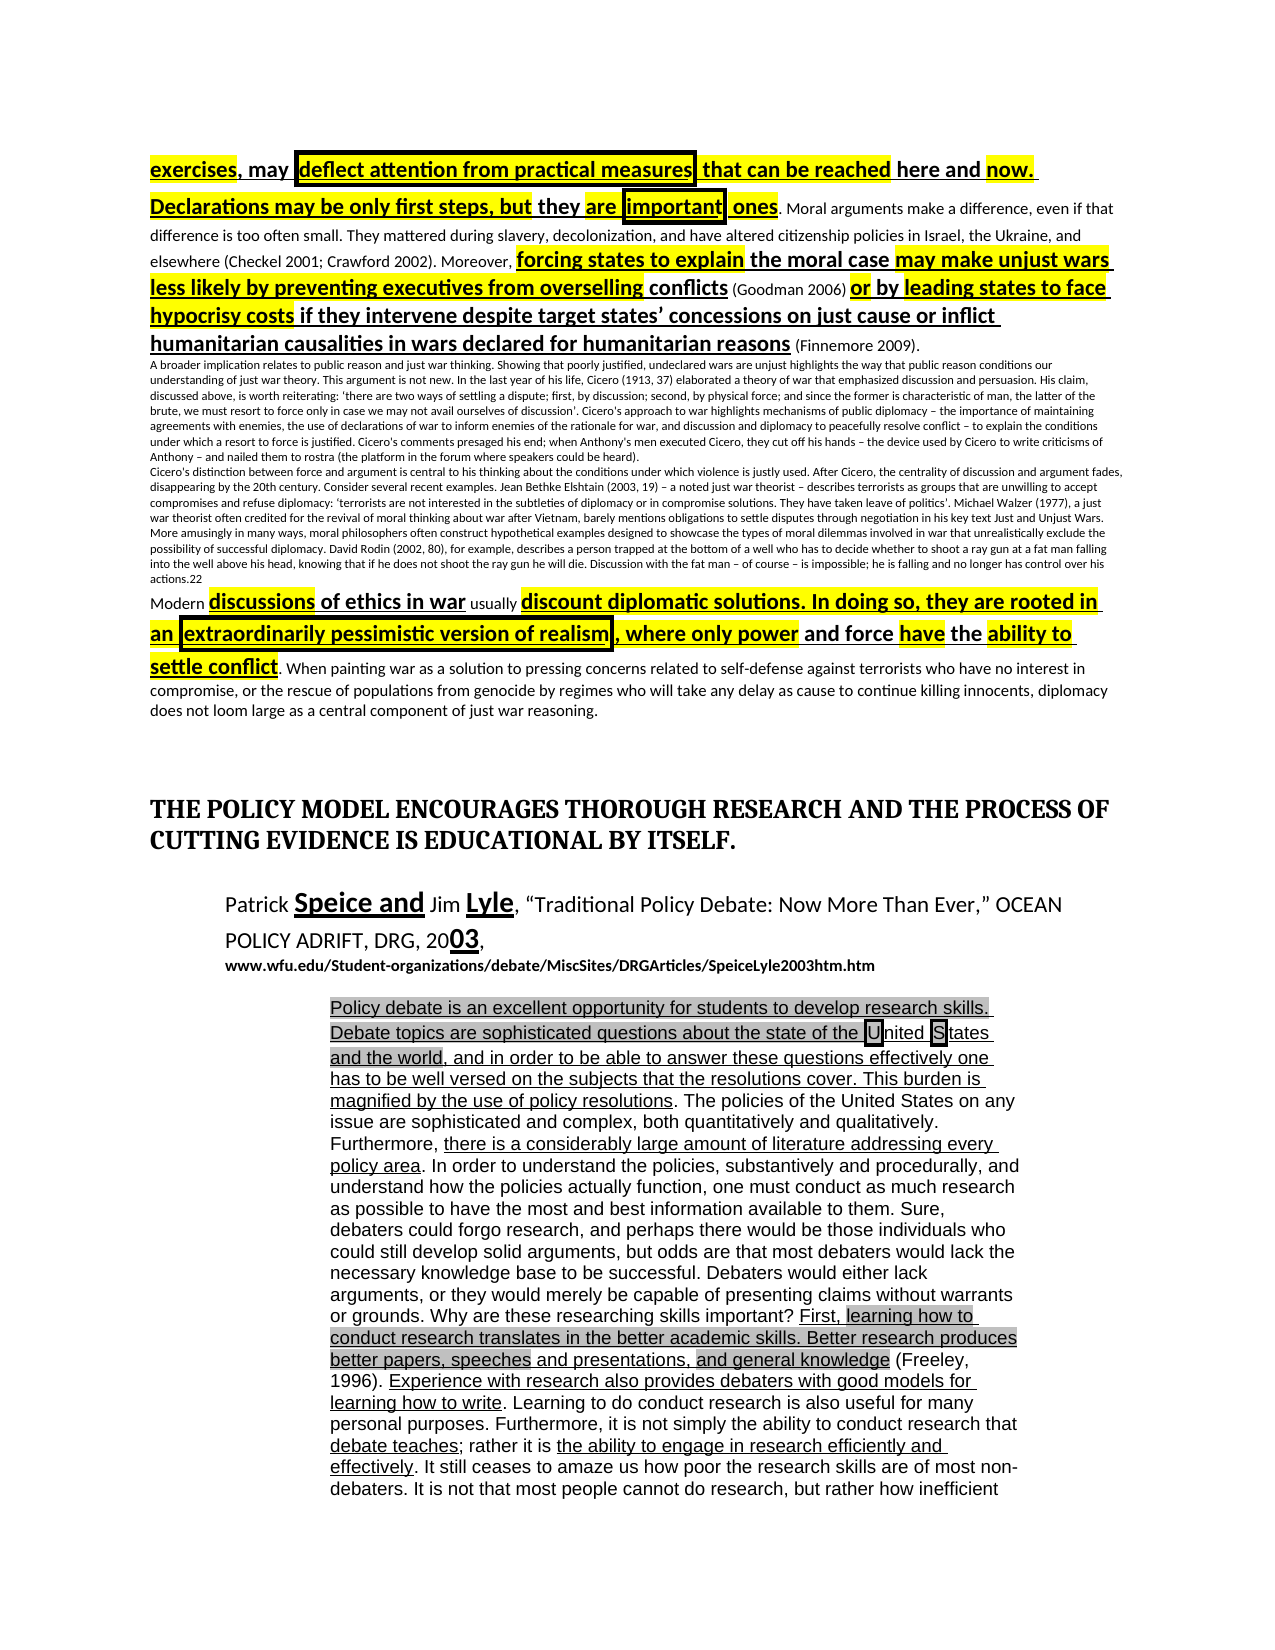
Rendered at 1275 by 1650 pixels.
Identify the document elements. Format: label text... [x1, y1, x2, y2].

subtitle THE POLICY MODEL ENCOURAGES THOROUGH RESEARCH AND THE PROCESS OF CUTTING EVIDENCE IS EDUCATIONAL BY ITSELF. [150, 794, 1125, 856]
text Modern discussions of ethics in war usually discount diplomatic solutions. In doing so, they are rooted in an extraordinarily pessimistic version of realism, where only power and force have the ability to settle conflict. When painting war as a solution to pressing concerns related to self-defense against terrorists who have no interest in compromise, or the rescue of populations from genocide by regimes who will take any delay as cause to continue killing innocents, diplomacy does not loom large as a central component of just war reasoning. [150, 587, 1125, 721]
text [330, 997, 1020, 1499]
text A broader implication relates to public reason and just war thinking. Showing that poorly justified, undeclared wars are unjust highlights the way that public reason conditions our understanding of just war theory. This argument is not new. In the last year of his life, Cicero (1913, 37) elaborated a theory of war that emphasized discussion and persuasion. His claim, discussed above, is worth reiterating: ‘there are two ways of settling a dispute; first, by discussion; second, by physical force; and since the former is characteristic of man, the latter of the brute, we must resort to force only in case we may not avail ourselves of discussion’. Cicero's approach to war highlights mechanisms of public diplomacy – the importance of maintaining agreements with enemies, the use of declarations of war to inform enemies of the rationale for war, and discussion and diplomacy to peacefully resolve conflict – to explain the conditions under which a resort to force is justified. Cicero's comments presaged his end; when Anthony's men executed Cicero, they cut off his hands – the device used by Cicero to write criticisms of Anthony – and nailed them to rostra (the platform in the forum where speakers could be heard). [150, 357, 1125, 464]
text Patrick Speice and Jim Lyle, “Traditional Policy Debate: Now More Than Ever,” OCEAN POLICY ADRIFT, DRG, 2003, www.wfu.edu/Student-organizations/debate/MiscSites/DRGArticles/SpeiceLyle2003htm.htm [225, 884, 1125, 976]
text Cicero's distinction between force and argument is central to his thinking about the conditions under which violence is justly used. After Cicero, the centrality of discussion and argument fades, disappearing by the 20th century. Consider several recent examples. Jean Bethke Elshtain (2003, 19) – a noted just war theorist – describes terrorists as groups that are unwilling to accept compromises and refuse diplomacy: ‘terrorists are not interested in the subtleties of diplomacy or in compromise solutions. They have taken leave of politics’. Michael Walzer (1977), a just war theorist often credited for the revival of moral thinking about war after Vietnam, barely mentions obligations to settle disputes through negotiation in his key text Just and Unjust Wars. More amusingly in many ways, moral philosophers often construct hypothetical examples designed to showcase the types of moral dilemmas involved in war that unrealistically exclude the possibility of successful diplomacy. David Rodin (2002, 80), for example, describes a person trapped at the bottom of a well who has to decide whether to shoot a ray gun at a fat man falling into the well above his head, knowing that if he does not shoot the ray gun he will die. Discussion with the fat man – of course – is impossible; he is falling and no longer has control over his actions.22 [150, 464, 1125, 587]
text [150, 150, 1125, 357]
